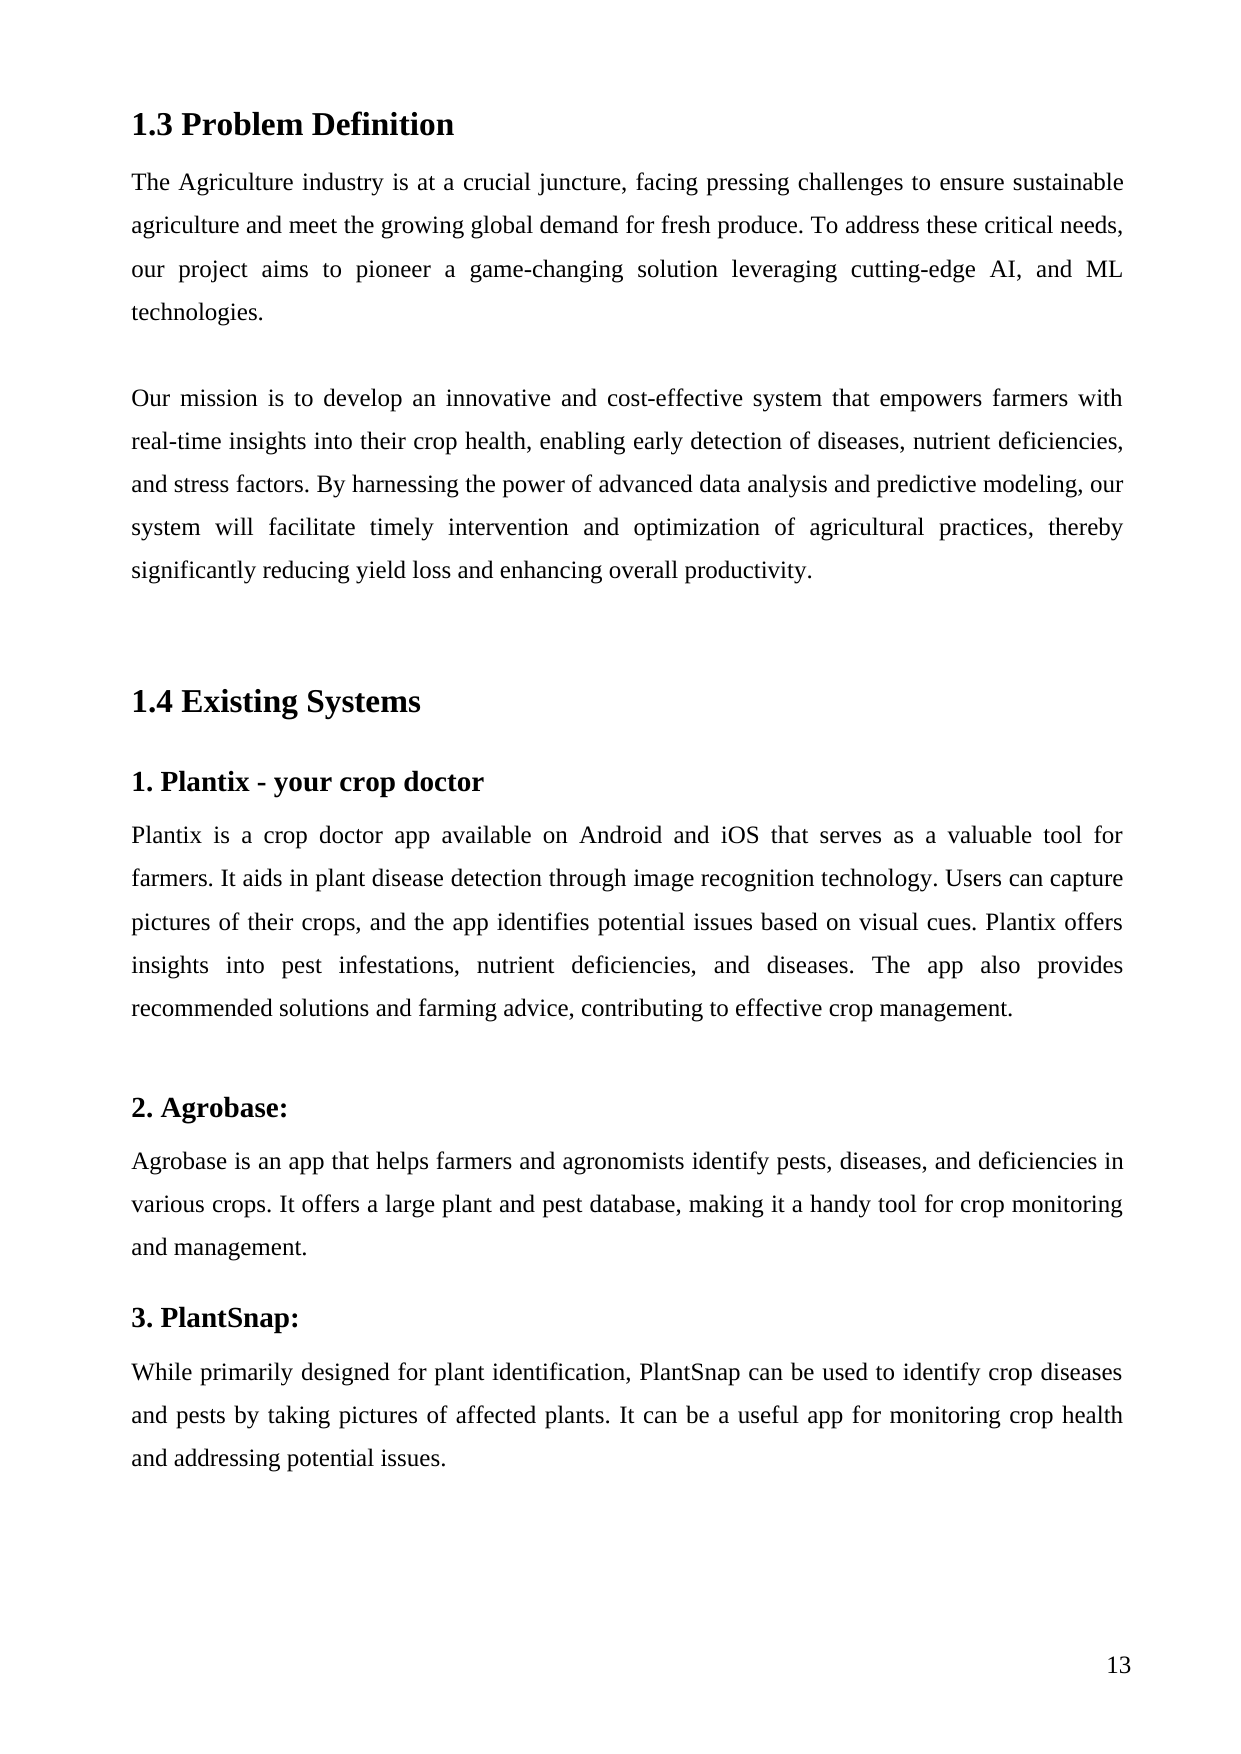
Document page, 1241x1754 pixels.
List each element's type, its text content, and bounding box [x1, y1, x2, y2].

subtitle 1.3 Problem Definition [131, 104, 1124, 142]
text Plantix is a crop doctor app available on Android and iOS that serves as a valuable tool for farmers. It aids in plant disease detection through image recognition technology. Users can capture pictures of their crops, and the app identifies potential issues based on visual cues. Plantix offers insights into pest infestations, nutrient deficiencies, and diseases. The app also provides recommended solutions and farming advice, contributing to effective crop management. [131, 820, 1124, 1022]
text Our mission is to develop an innovative and cost-effective system that empowers farmers with real-time insights into their crop health, enabling early detection of diseases, nutrient deficiencies, and stress factors. By harnessing the power of advanced data analysis and predictive modeling, our system will facilitate timely intervention and optimization of agricultural practices, thereby significantly reducing yield loss and enhancing overall productivity. [131, 383, 1124, 584]
subtitle 1.4 Existing Systems [131, 681, 1124, 719]
text While primarily designed for plant identification, PlantSnap can be used to identify crop diseases and pests by taking pictures of affected plants. It can be a useful app for monitoring crop health and addressing potential issues. [131, 1357, 1124, 1472]
subtitle 3. PlantSnap: [131, 1301, 1124, 1334]
text Agrobase is an app that helps farmers and agronomists identify pests, diseases, and deficiencies in various crops. It offers a large plant and pest database, making it a handy tool for crop monitoring and management. [131, 1146, 1124, 1261]
subtitle 2. Agrobase: [131, 1090, 1124, 1123]
text The Agriculture industry is at a crucial juncture, facing pressing challenges to ensure sustainable agriculture and meet the growing global demand for fresh produce. To address these critical needs, our project aims to pioneer a game-changing solution leveraging cutting-edge AI, and ML technologies. [131, 167, 1124, 326]
subtitle 1. Plantix - your crop doctor [131, 764, 1124, 797]
